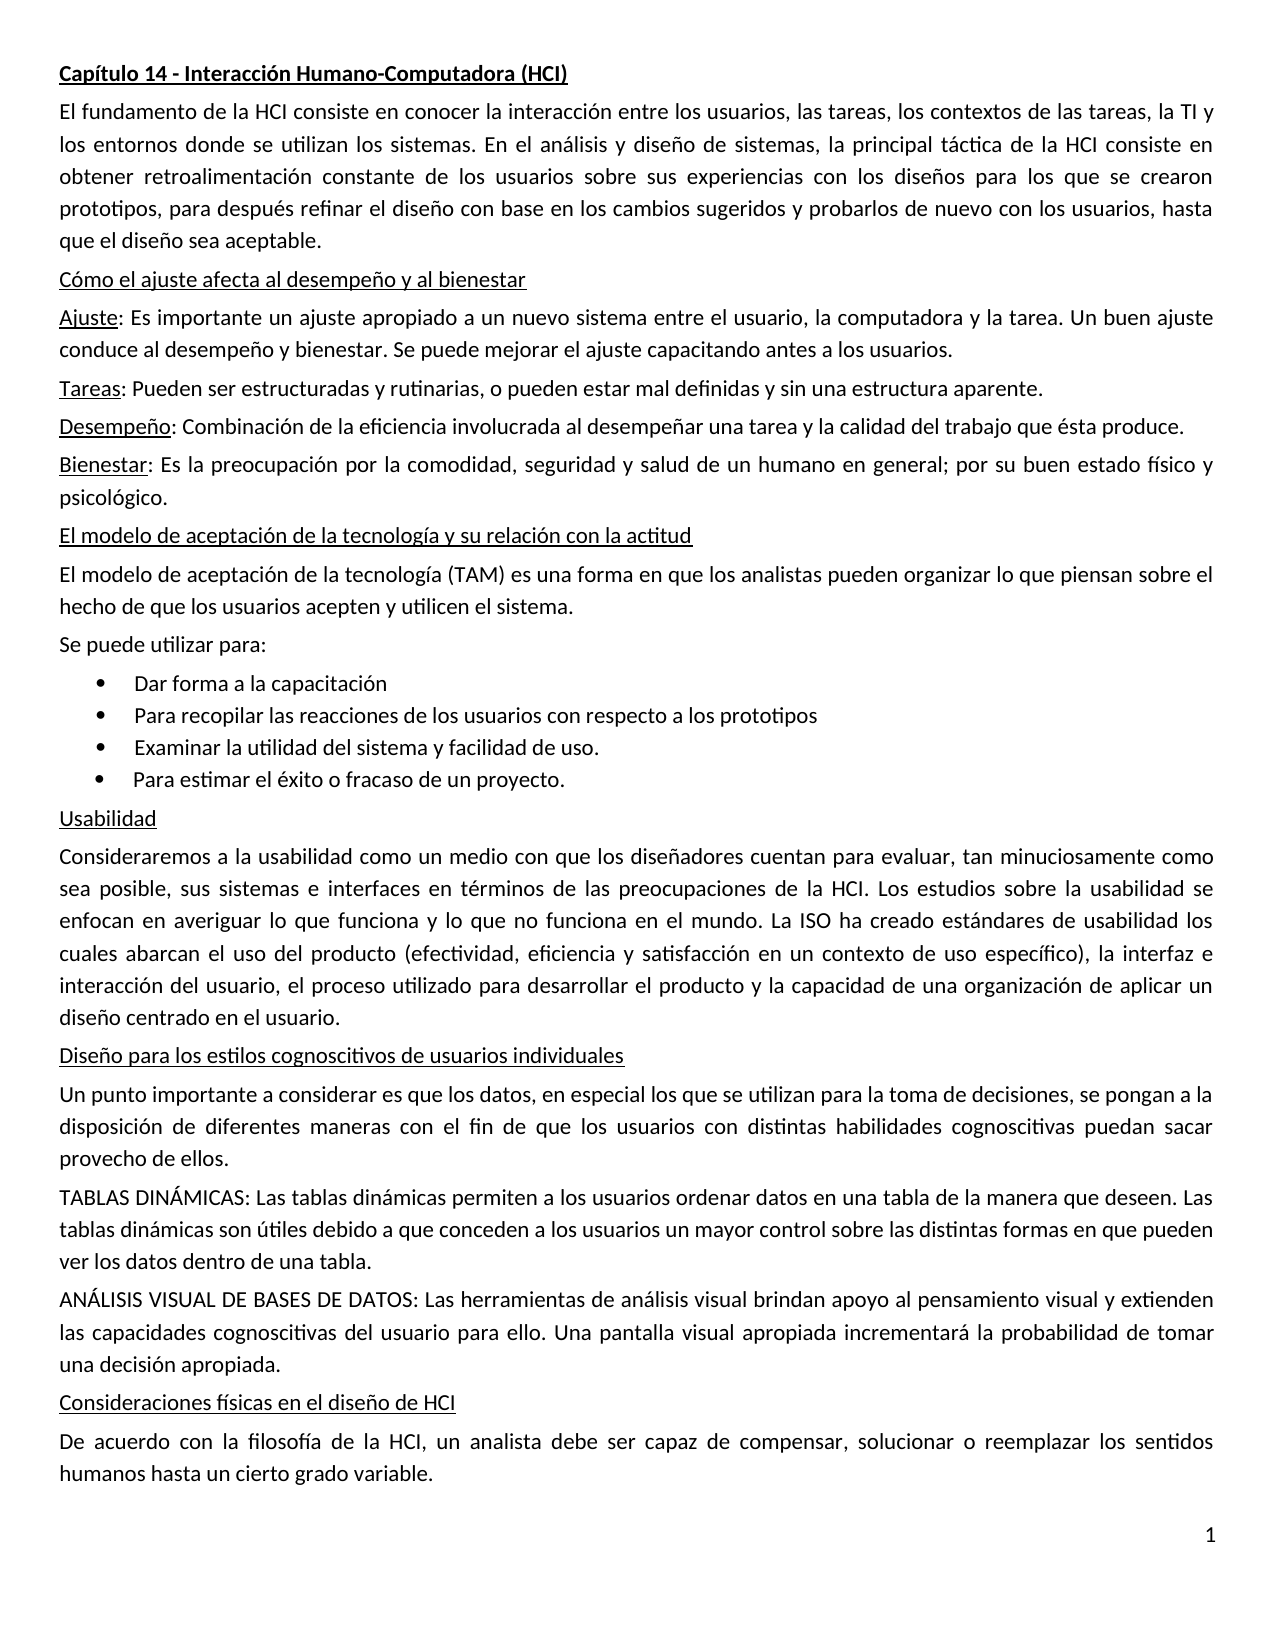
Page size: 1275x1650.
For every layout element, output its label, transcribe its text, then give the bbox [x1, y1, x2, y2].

text Tareas: Pueden ser estructuradas y rutinarias, o pueden estar mal definidas y sin una estructura aparente. [59, 374, 1216, 402]
text De acuerdo con la filosofía de la HCI, un analista debe ser capaz de compensar, solucionar o reemplazar los sentidos humanos hasta un cierto grado variable. [59, 1427, 1216, 1487]
text Desempeño: Combinación de la eficiencia involucrada al desempeñar una tarea y la calidad del trabajo que ésta produce. [59, 412, 1216, 440]
text Bienestar: Es la preocupación por la comodidad, seguridad y salud de un humano en general; por su buen estado físico y psicológico. [59, 451, 1216, 511]
text Ajuste: Es importante un ajuste apropiado a un nuevo sistema entre el usuario, la computadora y la tarea. Un buen ajuste conduce al desempeño y bienestar. Se puede mejorar el ajuste capacitando antes a los usuarios. [59, 303, 1216, 363]
list Para estimar el éxito o fracaso de un proyecto. [95, 765, 1216, 793]
text Consideraremos a la usabilidad como un medio con que los diseñadores cuentan para evaluar, tan minuciosamente como sea posible, sus sistemas e interfaces en términos de las preocupaciones de la HCI. Los estudios sobre la usabilidad se enfocan en averiguar lo que funciona y lo que no funciona en el mundo. La ISO ha creado estándares de usabilidad los cuales abarcan el uso del producto (efectividad, eficiencia y satisfacción en un contexto de uso específico), la interfaz e interacción del usuario, el proceso utilizado para desarrollar el producto y la capacidad de una organización de aplicar un diseño centrado en el usuario. [59, 842, 1216, 1031]
text Consideraciones físicas en el diseño de HCI [59, 1388, 1216, 1416]
text El fundamento de la HCI consiste en conocer la interacción entre los usuarios, las tareas, los contextos de las tareas, la TI y los entornos donde se utilizan los sistemas. En el análisis y diseño de sistemas, la principal táctica de la HCI consiste en obtener retroalimentación constante de los usuarios sobre sus experiencias con los diseños para los que se crearon prototipos, para después refinar el diseño con base en los cambios sugeridos y probarlos de nuevo con los usuarios, hasta que el diseño sea aceptable. [59, 97, 1216, 254]
text El modelo de aceptación de la tecnología (TAM) es una forma en que los analistas pueden organizar lo que piensan sobre el hecho de que los usuarios acepten y utilicen el sistema. [59, 560, 1216, 620]
list Para recopilar las reacciones de los usuarios con respecto a los prototipos [97, 701, 1216, 729]
text Diseño para los estilos cognoscitivos de usuarios individuales [59, 1042, 1216, 1069]
text Un punto importante a considerar es que los datos, en especial los que se utilizan para la toma de decisiones, se pongan a la disposición de diferentes maneras con el fin de que los usuarios con distintas habilidades cognoscitivas puedan sacar provecho de ellos. [59, 1080, 1216, 1172]
text Cómo el ajuste afecta al desempeño y al bienestar [59, 265, 1216, 293]
list Examinar la utilidad del sistema y facilidad de uso. [97, 733, 1216, 761]
text Capítulo 14 - Interacción Humano-Computadora (HCI) [59, 59, 1216, 87]
text ANÁLISIS VISUAL DE BASES DE DATOS: Las herramientas de análisis visual brindan apoyo al pensamiento visual y extienden las capacidades cognoscitivas del usuario para ello. Una pantalla visual apropiada incrementará la probabilidad de tomar una decisión apropiada. [59, 1286, 1216, 1378]
text Se puede utilizar para: [59, 630, 1216, 658]
text Usabilidad [59, 804, 1216, 832]
text El modelo de aceptación de la tecnología y su relación con la actitud [59, 521, 1216, 549]
list Dar forma a la capacitación [97, 669, 1216, 697]
text TABLAS DINÁMICAS: Las tablas dinámicas permiten a los usuarios ordenar datos en una tabla de la manera que deseen. Las tablas dinámicas son útiles debido a que conceden a los usuarios un mayor control sobre las distintas formas en que pueden ver los datos dentro de una tabla. [59, 1183, 1216, 1275]
